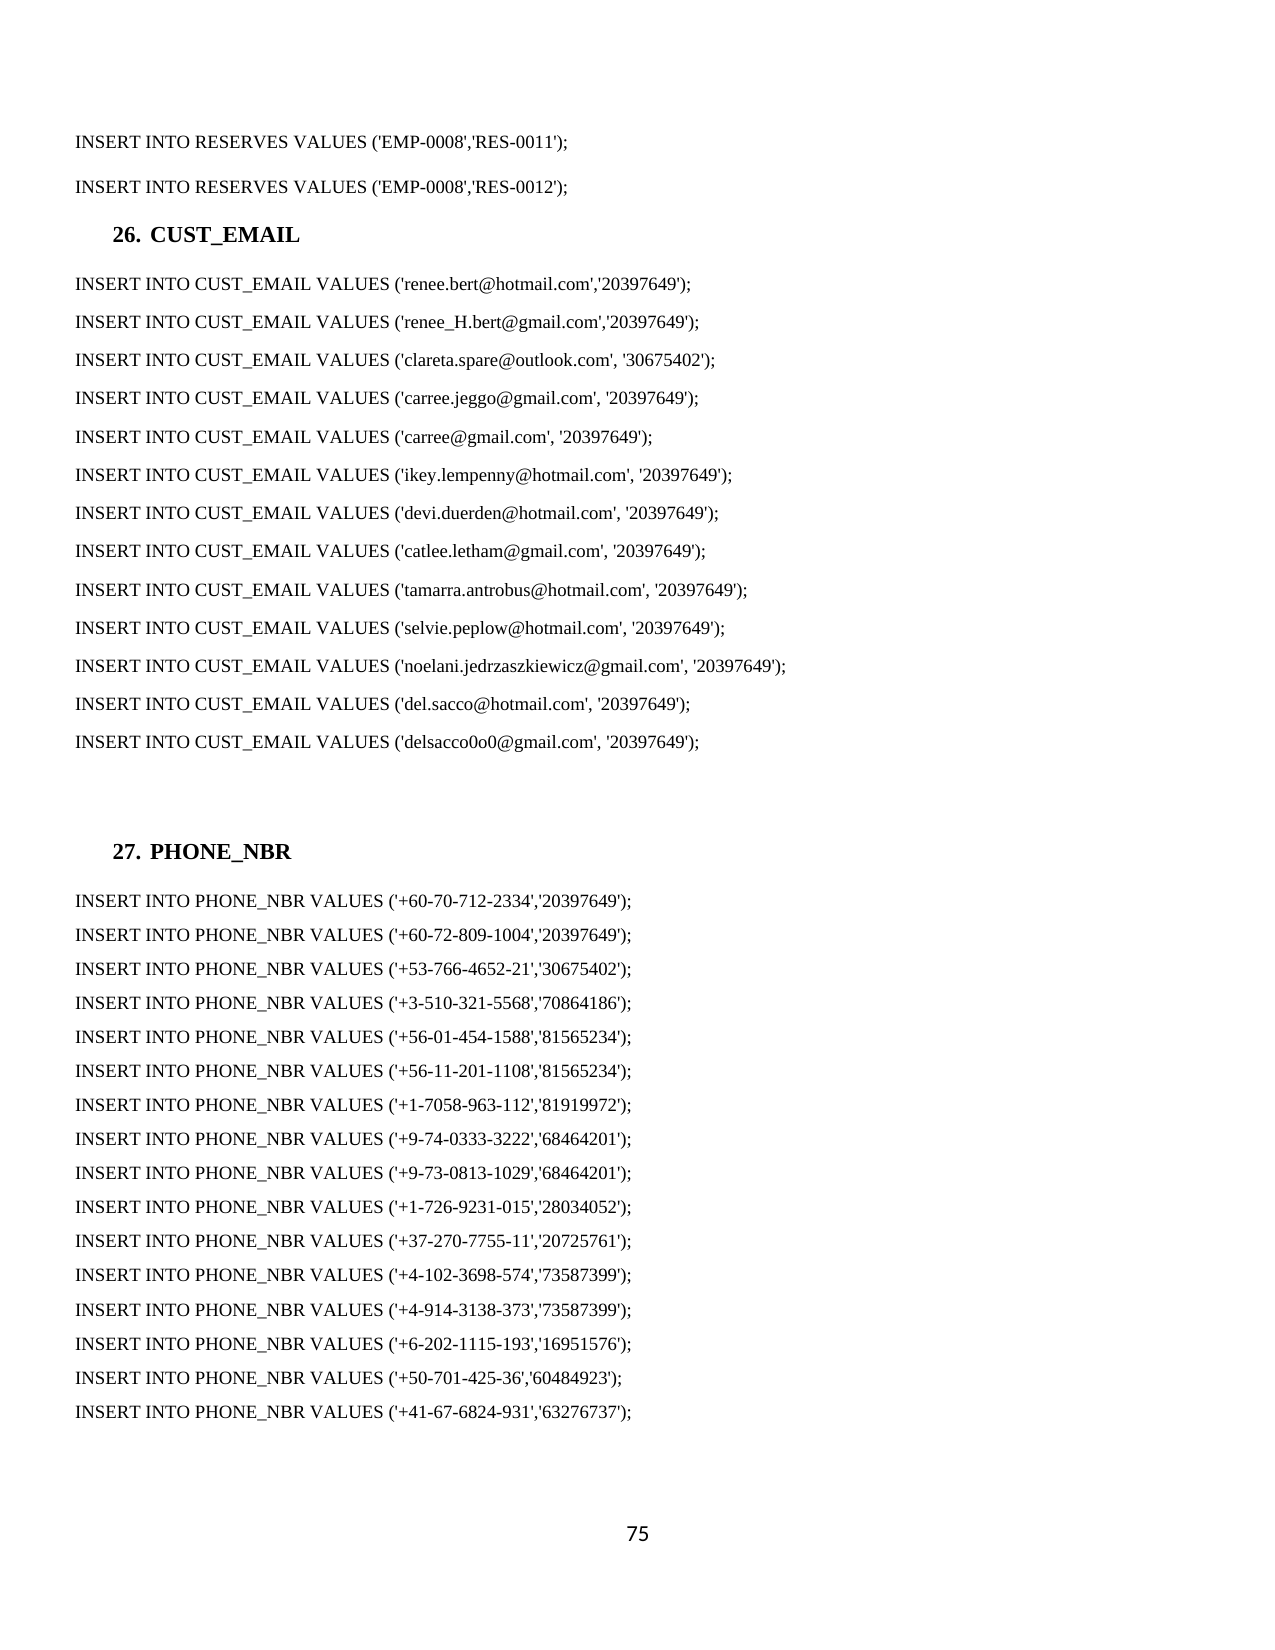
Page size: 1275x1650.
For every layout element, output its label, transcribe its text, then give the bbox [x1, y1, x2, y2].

text INSERT INTO CUST_EMAIL VALUES ('renee_H.bert@gmail.com','20397649'); [75, 311, 1200, 332]
text INSERT INTO PHONE_NBR VALUES ('+6-202-1115-193','16951576'); [75, 1332, 1200, 1354]
text INSERT INTO CUST_EMAIL VALUES ('noelani.jedrzaszkiewicz@gmail.com', '20397649'); [75, 655, 1200, 676]
text INSERT INTO PHONE_NBR VALUES ('+41-67-6824-931','63276737'); [75, 1401, 1200, 1422]
text INSERT INTO CUST_EMAIL VALUES ('renee.bert@hotmail.com','20397649'); [75, 273, 1200, 294]
text INSERT INTO PHONE_NBR VALUES ('+60-72-809-1004','20397649'); [75, 924, 1200, 945]
text INSERT INTO PHONE_NBR VALUES ('+60-70-712-2334','20397649'); [75, 890, 1200, 911]
text INSERT INTO CUST_EMAIL VALUES ('clareta.spare@outlook.com', '30675402'); [75, 349, 1200, 371]
text INSERT INTO PHONE_NBR VALUES ('+4-102-3698-574','73587399'); [75, 1264, 1200, 1286]
text INSERT INTO RESERVES VALUES ('EMP-0008','RES-0011'); [75, 131, 1200, 153]
text INSERT INTO CUST_EMAIL VALUES ('selvie.peplow@hotmail.com', '20397649'); [75, 617, 1200, 638]
text INSERT INTO CUST_EMAIL VALUES ('devi.duerden@hotmail.com', '20397649'); [75, 502, 1200, 523]
list PHONE_NBR [112, 838, 1200, 864]
text INSERT INTO PHONE_NBR VALUES ('+1-7058-963-112','81919972'); [75, 1094, 1200, 1116]
text INSERT INTO CUST_EMAIL VALUES ('carree.jeggo@gmail.com', '20397649'); [75, 387, 1200, 409]
text INSERT INTO CUST_EMAIL VALUES ('del.sacco@hotmail.com', '20397649'); [75, 693, 1200, 715]
text INSERT INTO PHONE_NBR VALUES ('+50-701-425-36','60484923'); [75, 1367, 1200, 1388]
text INSERT INTO PHONE_NBR VALUES ('+56-11-201-1108','81565234'); [75, 1060, 1200, 1082]
text INSERT INTO CUST_EMAIL VALUES ('catlee.letham@gmail.com', '20397649'); [75, 540, 1200, 562]
text INSERT INTO PHONE_NBR VALUES ('+9-74-0333-3222','68464201'); [75, 1128, 1200, 1150]
text INSERT INTO PHONE_NBR VALUES ('+37-270-7755-11','20725761'); [75, 1230, 1200, 1252]
text INSERT INTO CUST_EMAIL VALUES ('ikey.lempenny@hotmail.com', '20397649'); [75, 464, 1200, 485]
text INSERT INTO PHONE_NBR VALUES ('+4-914-3138-373','73587399'); [75, 1298, 1200, 1320]
text INSERT INTO PHONE_NBR VALUES ('+9-73-0813-1029','68464201'); [75, 1162, 1200, 1184]
text INSERT INTO RESERVES VALUES ('EMP-0008','RES-0012'); [75, 176, 1200, 197]
text INSERT INTO PHONE_NBR VALUES ('+53-766-4652-21','30675402'); [75, 958, 1200, 979]
text INSERT INTO PHONE_NBR VALUES ('+1-726-9231-015','28034052'); [75, 1196, 1200, 1218]
text INSERT INTO PHONE_NBR VALUES ('+3-510-321-5568','70864186'); [75, 992, 1200, 1013]
text INSERT INTO CUST_EMAIL VALUES ('carree@gmail.com', '20397649'); [75, 426, 1200, 447]
text INSERT INTO PHONE_NBR VALUES ('+56-01-454-1588','81565234'); [75, 1026, 1200, 1047]
list CUST_EMAIL [112, 221, 1200, 247]
text INSERT INTO CUST_EMAIL VALUES ('tamarra.antrobus@hotmail.com', '20397649'); [75, 578, 1200, 600]
text INSERT INTO CUST_EMAIL VALUES ('delsacco0o0@gmail.com', '20397649'); [75, 731, 1200, 753]
